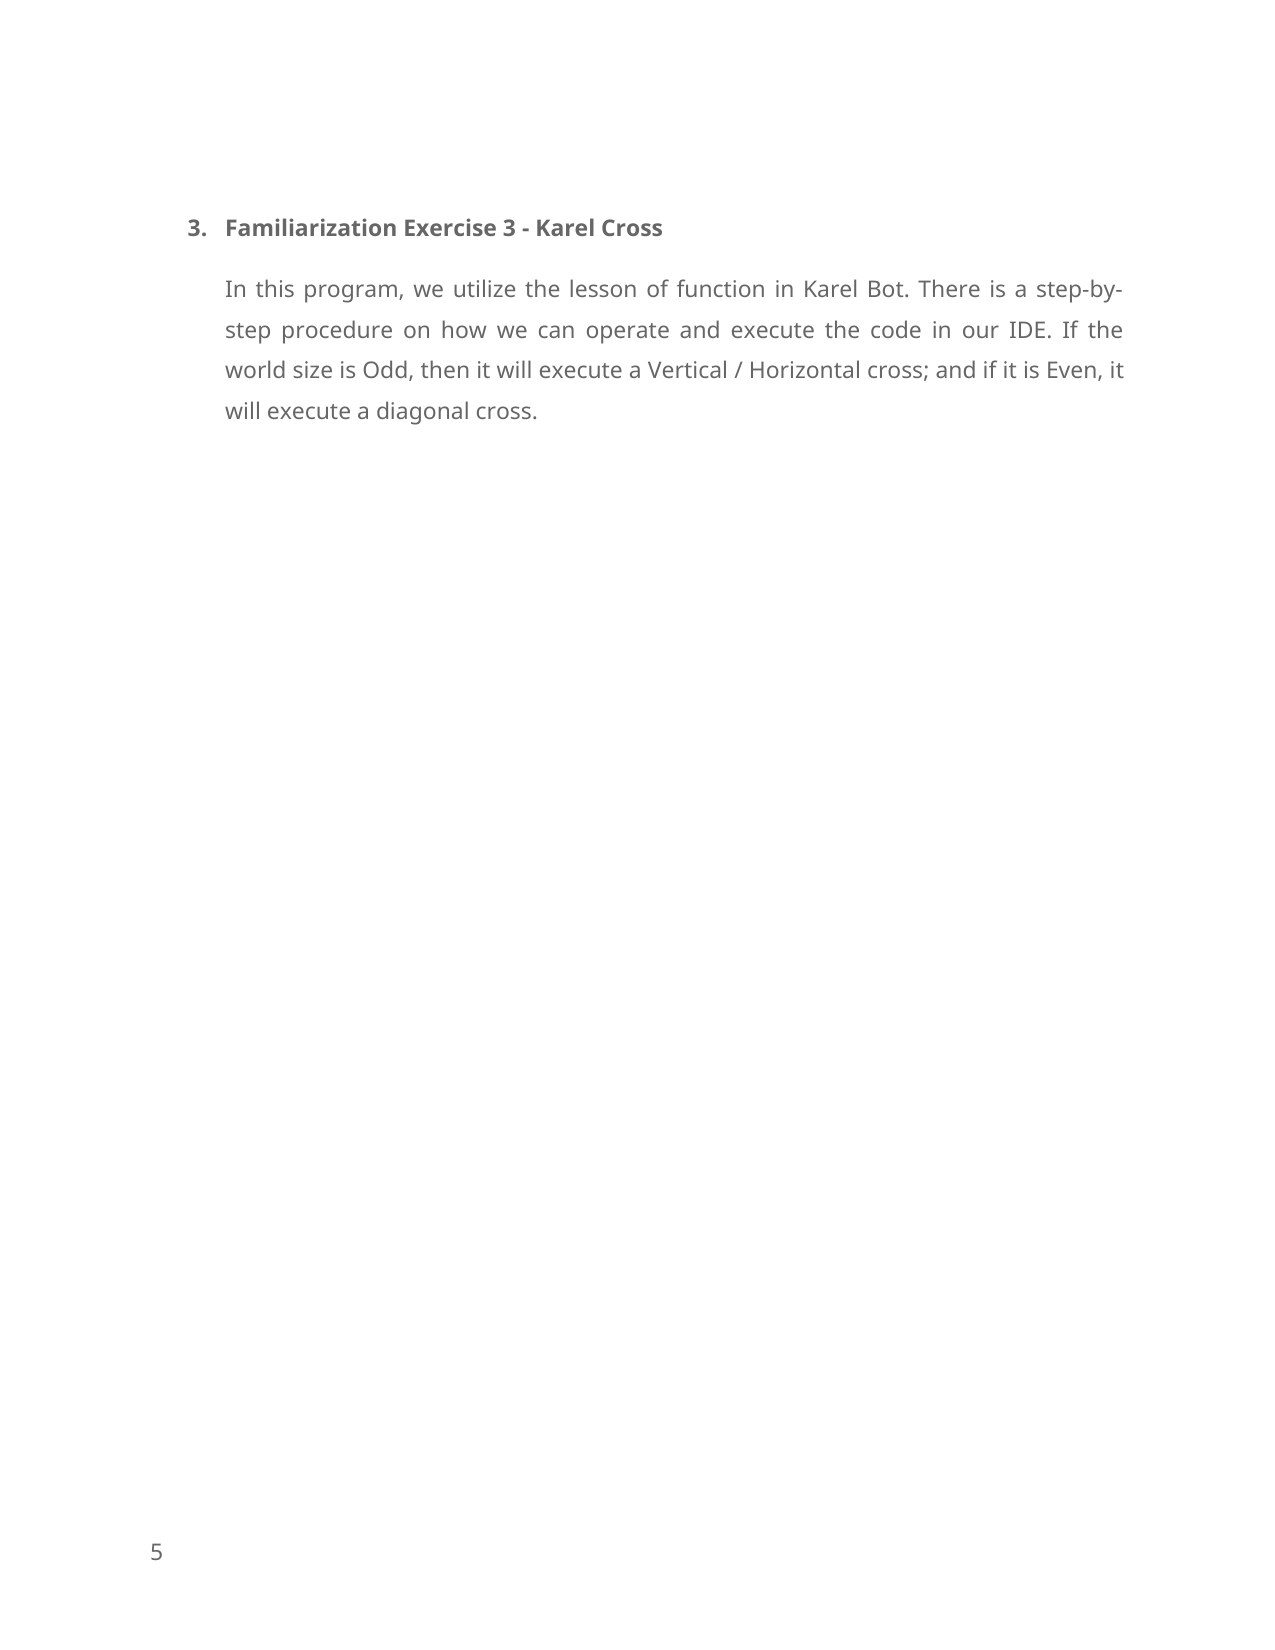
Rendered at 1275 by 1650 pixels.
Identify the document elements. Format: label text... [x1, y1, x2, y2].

list Familiarization Exercise 3 - Karel Cross [187, 211, 1125, 243]
text In this program, we utilize the lesson of function in Karel Bot. There is a step-by-step procedure on how we can operate and execute the code in our IDE. If the world size is Odd, then it will execute a Vertical / Horizontal cross; and if it is Even, it will execute a diagonal cross. [225, 273, 1125, 426]
